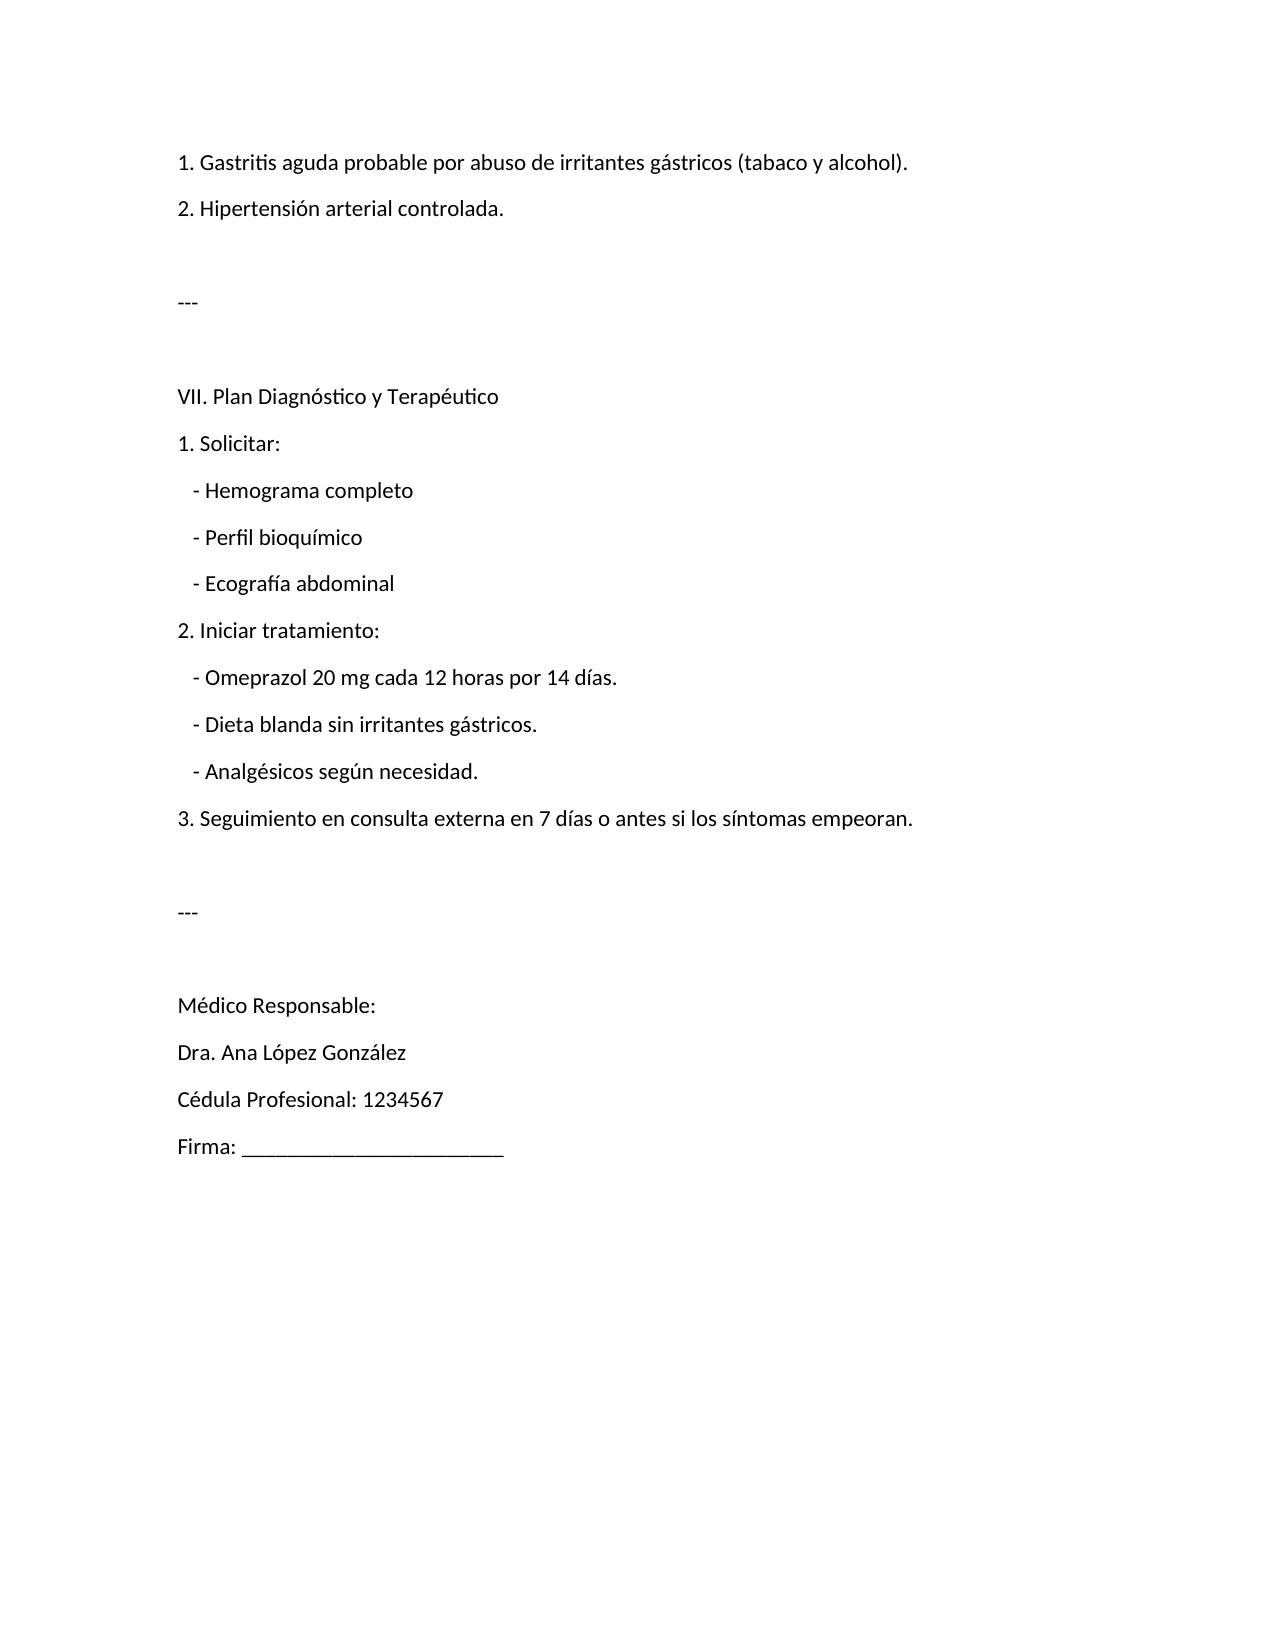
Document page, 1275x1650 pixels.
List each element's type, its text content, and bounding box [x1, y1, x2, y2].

text - Perfil bioquímico [177, 523, 1098, 551]
text - Dieta blanda sin irritantes gástricos. [177, 710, 1098, 738]
text Firma: _______________________ [177, 1132, 1098, 1160]
text Dra. Ana López González [177, 1038, 1098, 1066]
text --- [177, 898, 1098, 926]
text 2. Iniciar tratamiento: [177, 616, 1098, 644]
text 1. Solicitar: [177, 429, 1098, 457]
text - Omeprazol 20 mg cada 12 horas por 14 días. [177, 663, 1098, 691]
text - Analgésicos según necesidad. [177, 757, 1098, 785]
text 1. Gastritis aguda probable por abuso de irritantes gástricos (tabaco y alcohol). [177, 148, 1098, 176]
text - Hemograma completo [177, 476, 1098, 504]
text VII. Plan Diagnóstico y Terapéutico [177, 382, 1098, 410]
text --- [177, 288, 1098, 316]
text - Ecografía abdominal [177, 569, 1098, 597]
text Cédula Profesional: 1234567 [177, 1085, 1098, 1113]
text 2. Hipertensión arterial controlada. [177, 194, 1098, 222]
text Médico Responsable: [177, 991, 1098, 1019]
text 3. Seguimiento en consulta externa en 7 días o antes si los síntomas empeoran. [177, 804, 1098, 832]
